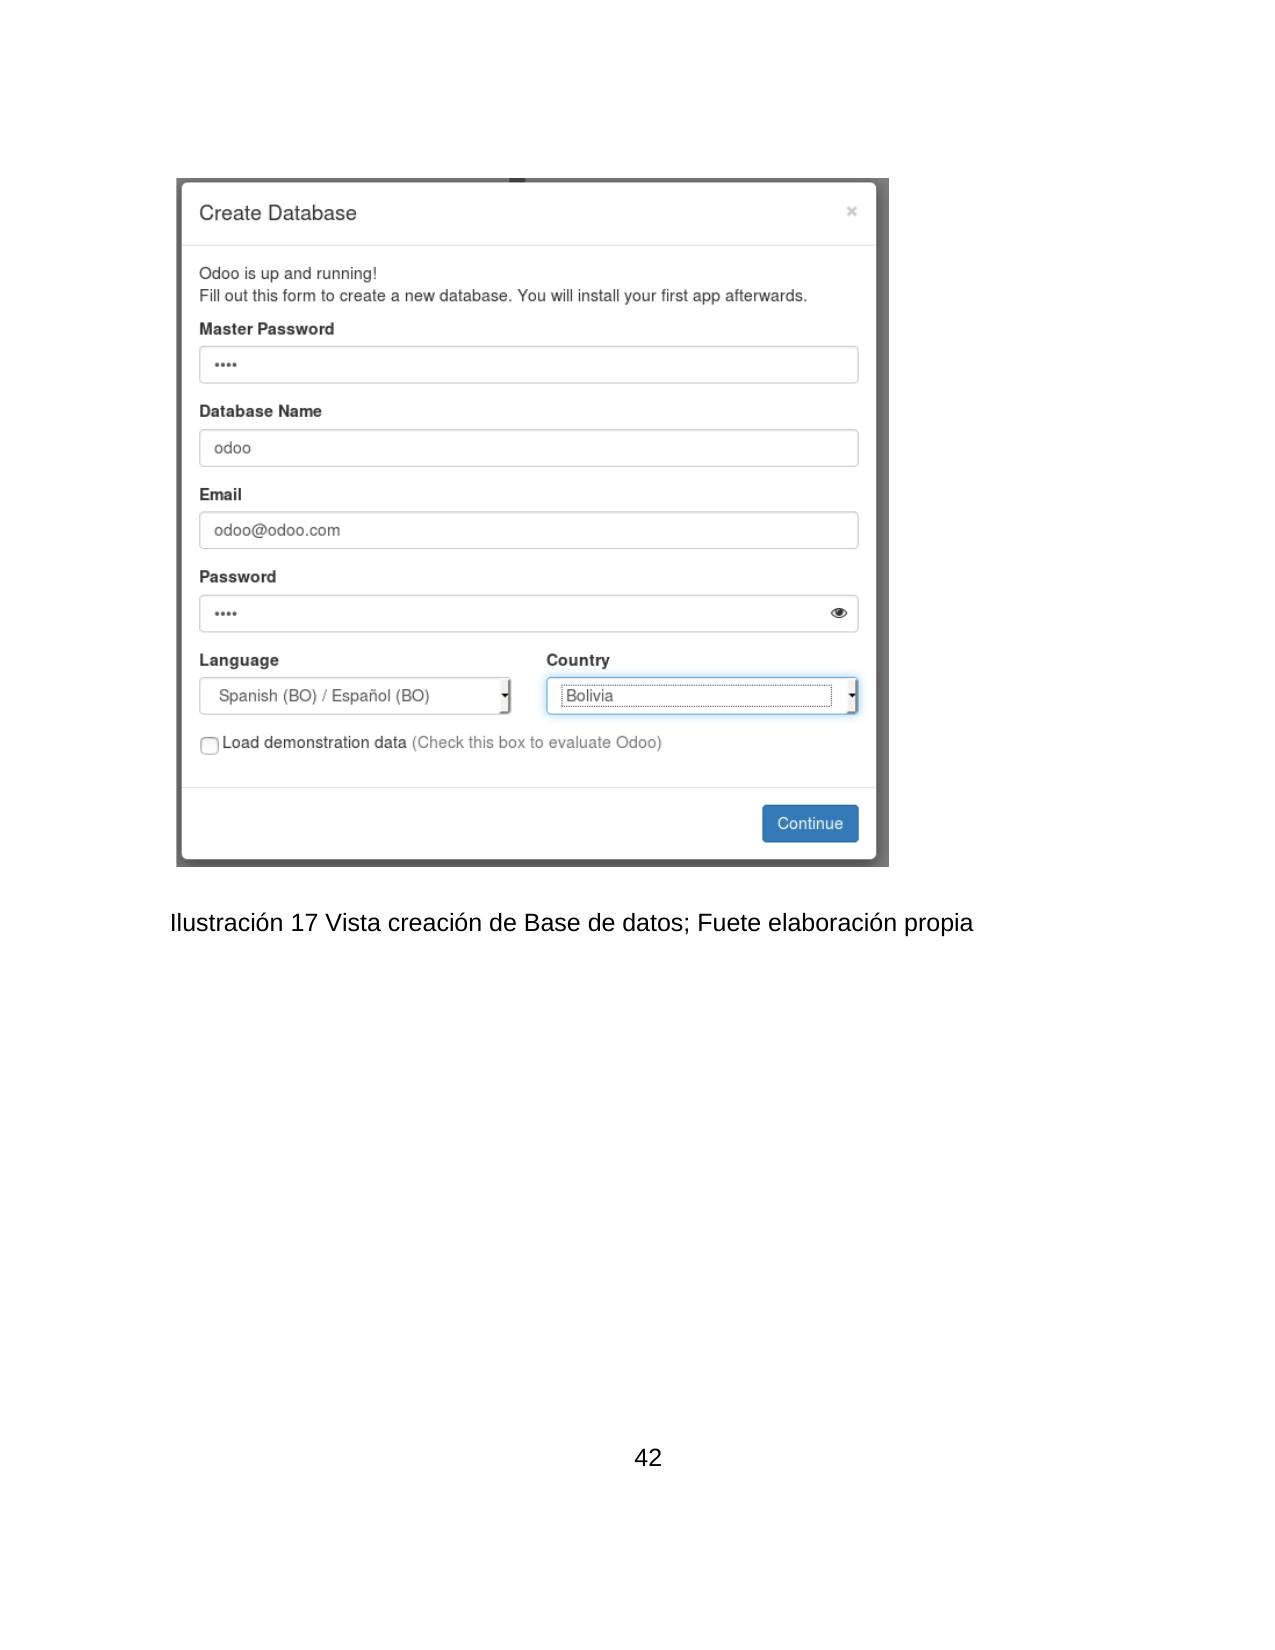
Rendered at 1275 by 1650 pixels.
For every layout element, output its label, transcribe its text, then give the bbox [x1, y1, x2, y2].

picture [176, 178, 889, 867]
text Ilustración 17 Vista creación de Base de datos; Fuete elaboración propia [169, 907, 1126, 936]
